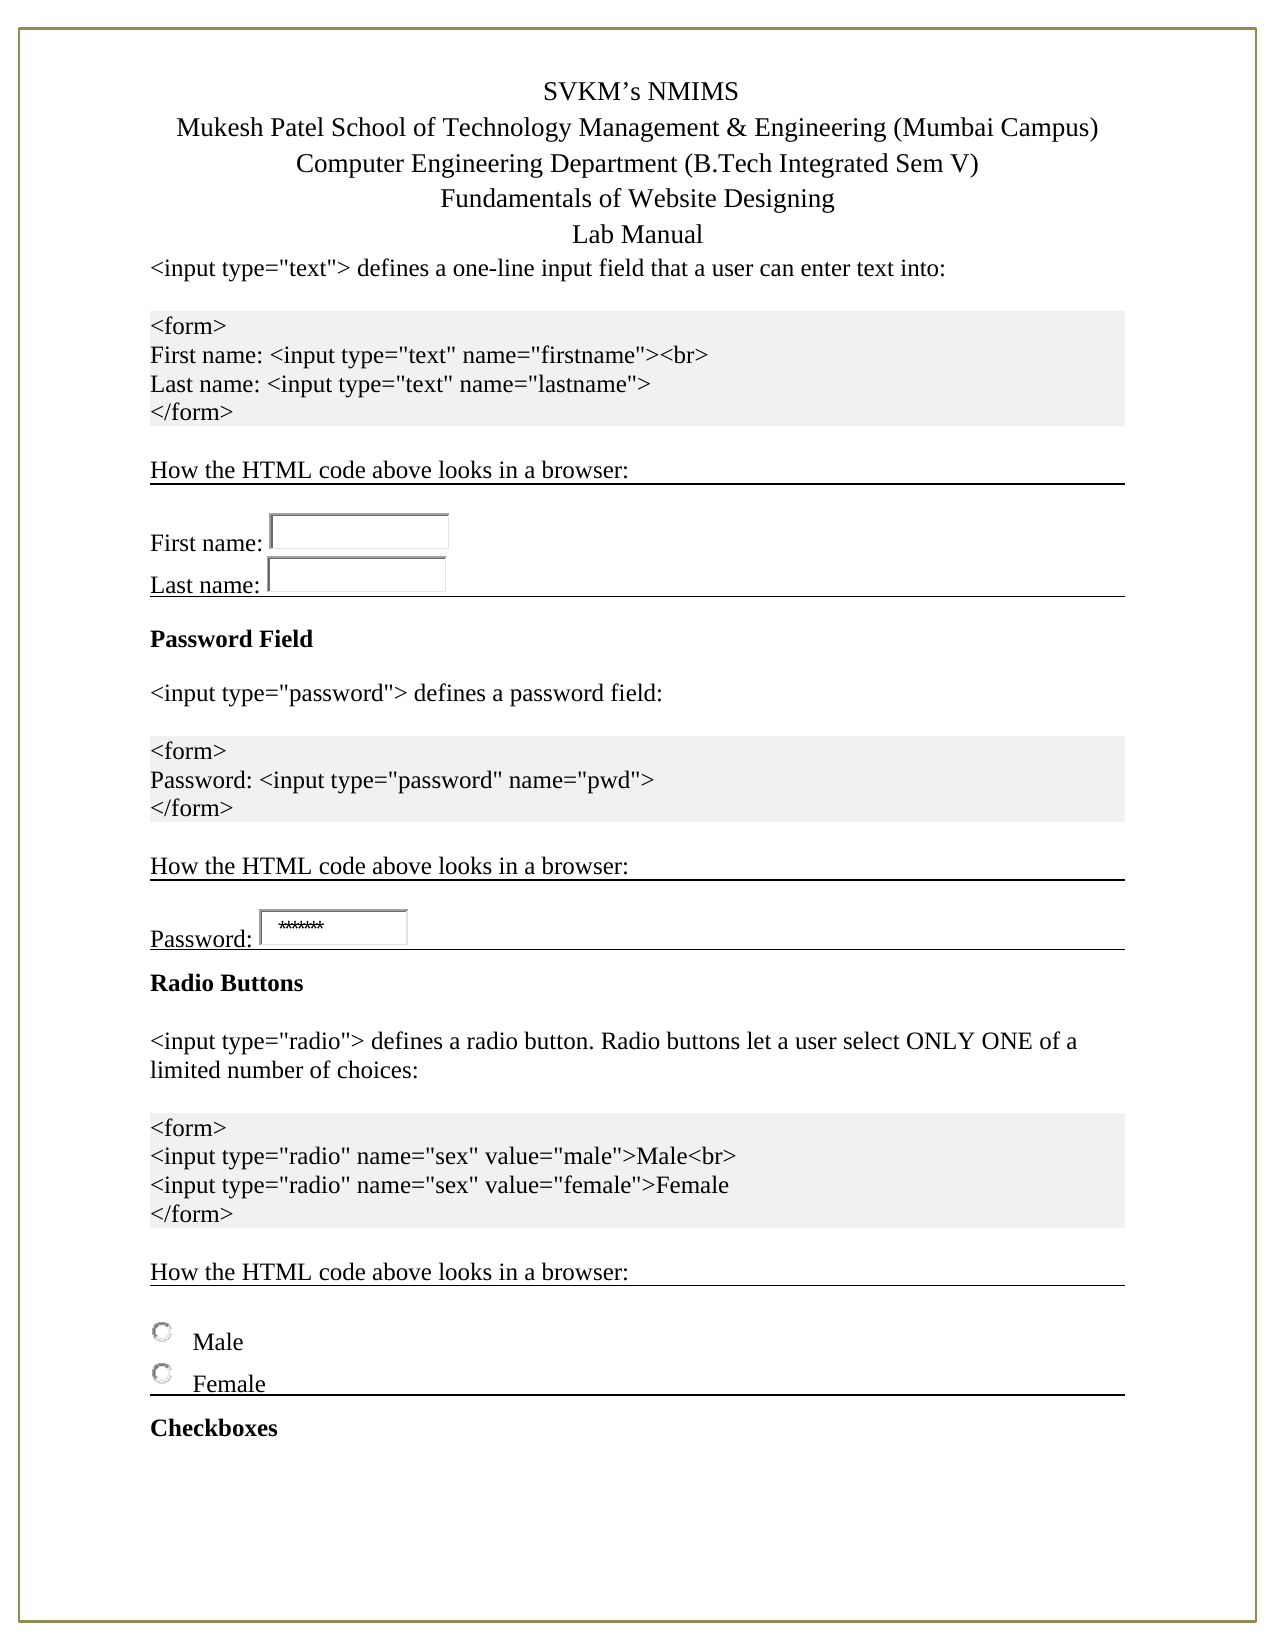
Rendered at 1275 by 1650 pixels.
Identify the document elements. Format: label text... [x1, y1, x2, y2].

text How the HTML code above looks in a browser: [150, 1257, 1125, 1285]
text <form> First name: <input type="text" name="firstname"><br> Last name: <input type="text" name="lastname"> </form> [150, 311, 1125, 426]
text <input type="text"> defines a one-line input field that a user can enter text into: [150, 253, 1125, 282]
text Radio Buttons [150, 968, 1125, 997]
text <form> <input type="radio" name="sex" value="male">Male<br> <input type="radio" name="sex" value="female">Female </form> [150, 1113, 1125, 1228]
text Checkboxes [150, 1413, 1125, 1442]
text Male Female [150, 1315, 1125, 1394]
text Password: [150, 909, 1125, 949]
text First name: Last name: [150, 513, 1125, 596]
text <form> Password: <input type="password" name="pwd"> </form> [150, 736, 1125, 822]
text How the HTML code above looks in a browser: [150, 851, 1125, 879]
text <input type="password"> defines a password field: [150, 678, 1125, 707]
text <input type="radio"> defines a radio button. Radio buttons let a user select ONLY ONE of a limited number of choices: [150, 1026, 1125, 1083]
text Password Field [150, 624, 1125, 653]
text How the HTML code above looks in a browser: [150, 455, 1125, 483]
